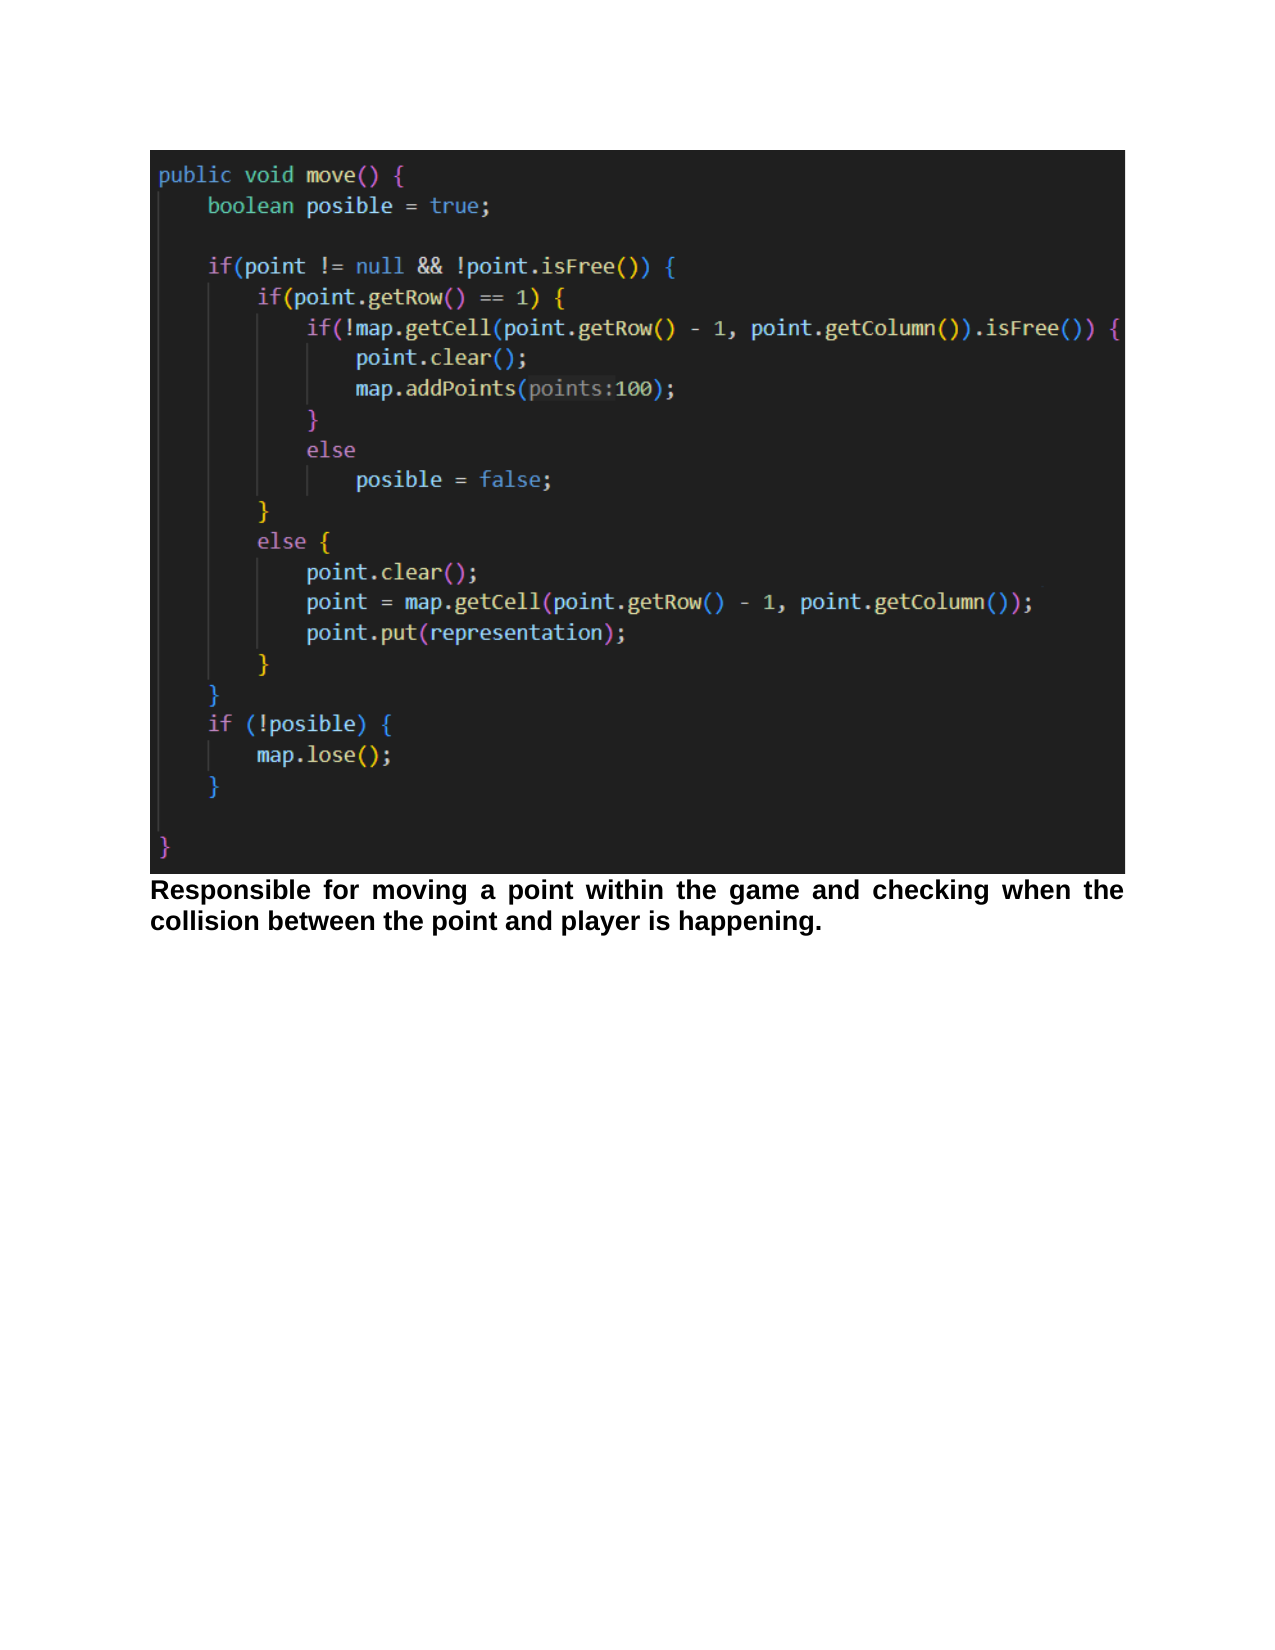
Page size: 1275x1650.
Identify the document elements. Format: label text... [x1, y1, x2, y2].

text Responsible for moving a point within the game and checking when the collision between the point and player is happening. [150, 874, 1125, 936]
picture [150, 150, 1125, 874]
